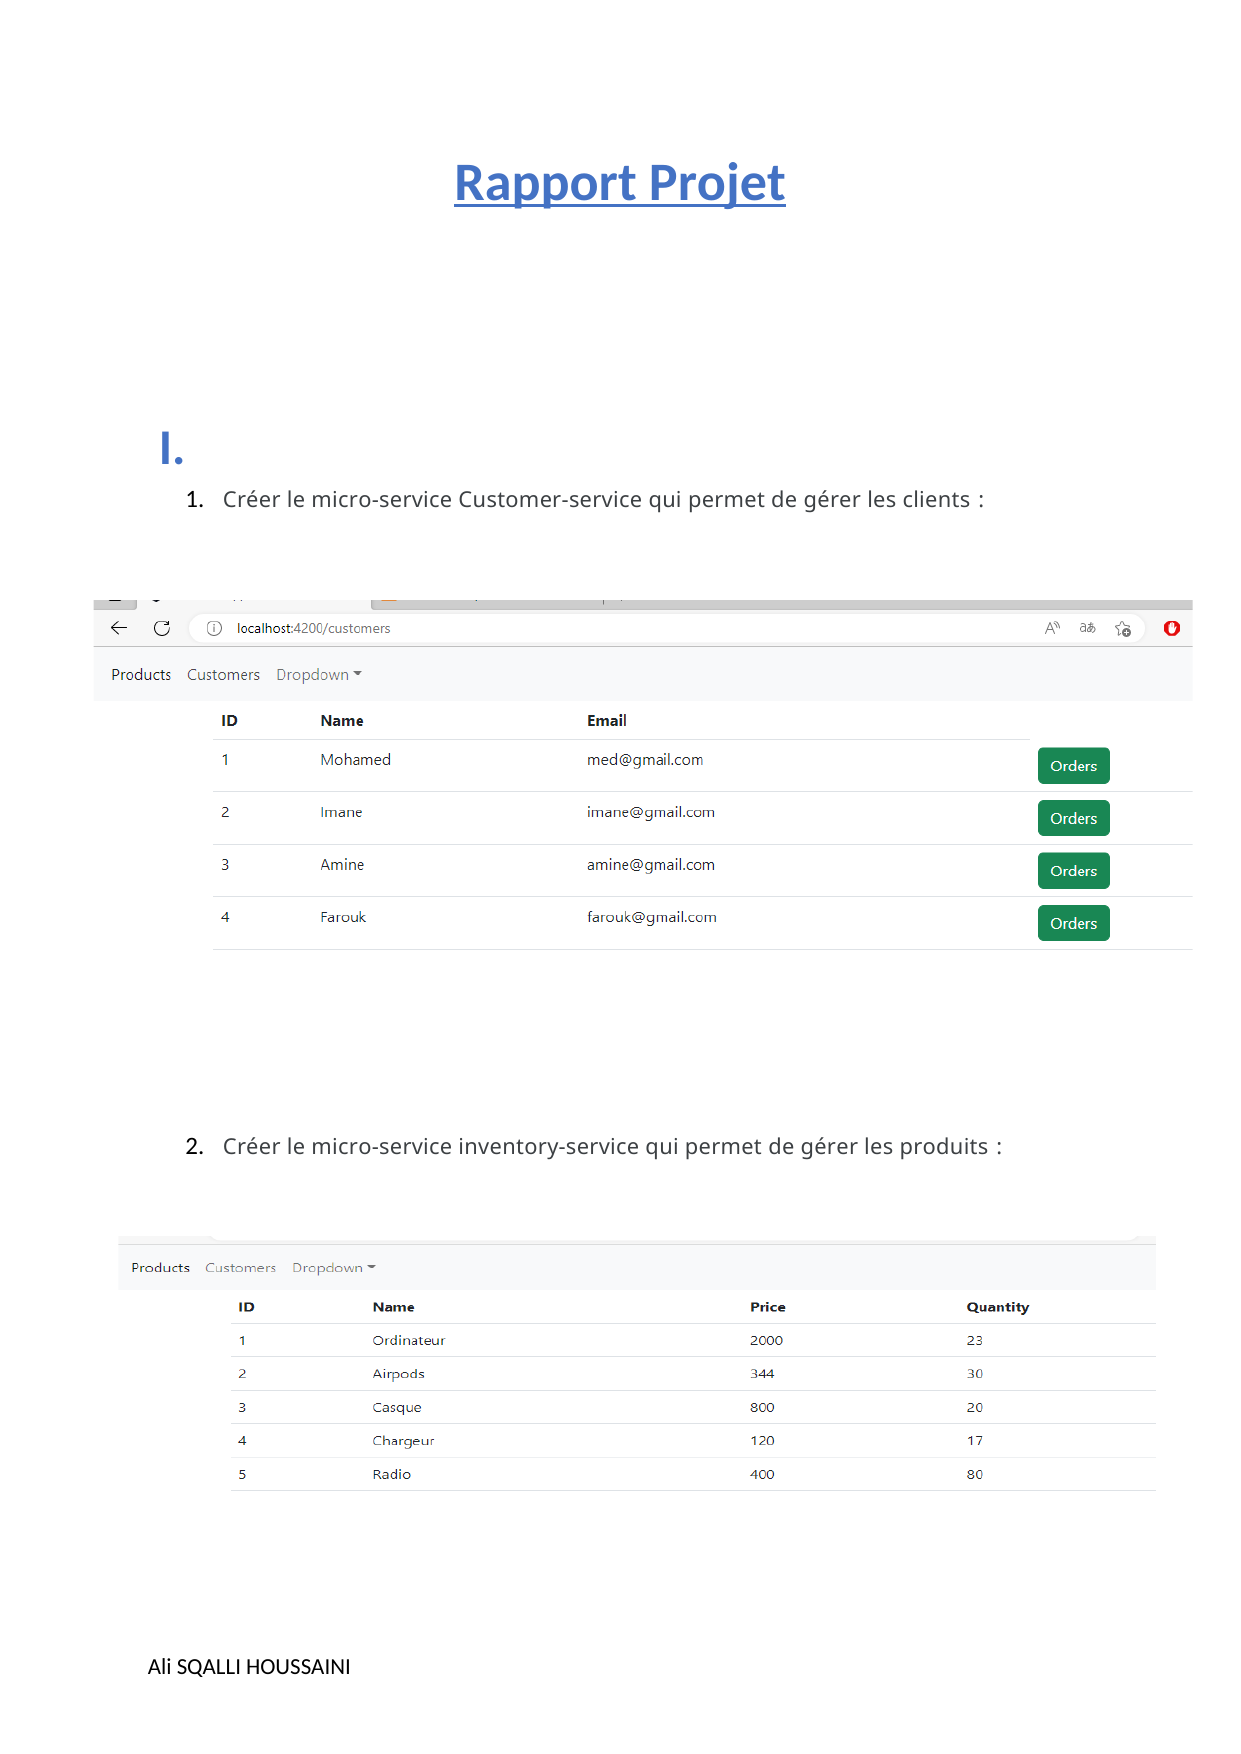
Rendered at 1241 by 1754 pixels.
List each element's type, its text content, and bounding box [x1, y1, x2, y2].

picture [118, 1236, 1156, 1580]
list Créer le micro-service Customer-service qui permet de gérer les clients : [185, 483, 1092, 514]
picture [93, 600, 1194, 998]
list Créer le micro-service inventory-service qui permet de gérer les produits : [185, 1130, 1092, 1160]
text Rapport Projet [148, 148, 1092, 214]
